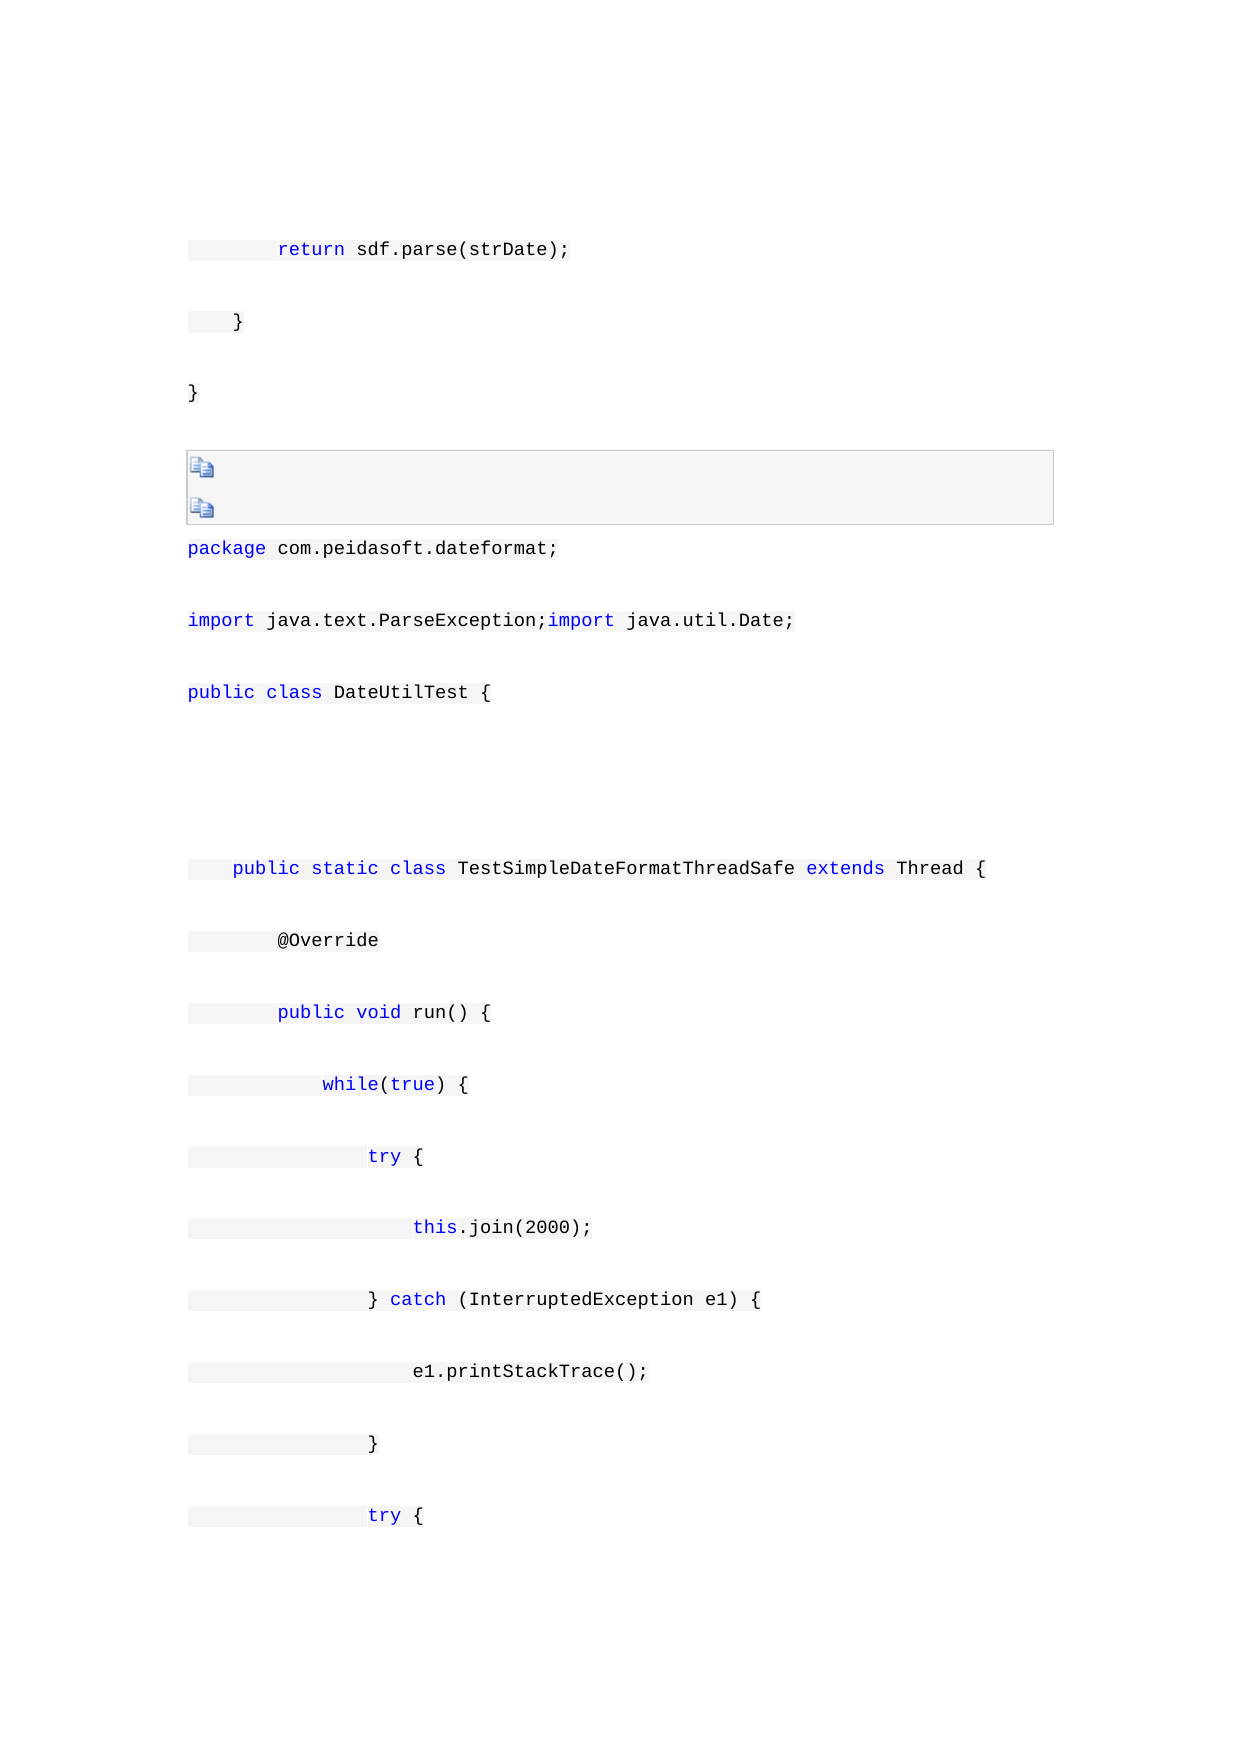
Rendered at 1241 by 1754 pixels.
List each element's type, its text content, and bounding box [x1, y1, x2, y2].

text @Override [187, 925, 1053, 958]
text e1.printStackTrace(); [187, 1356, 1053, 1389]
text package com.peidasoft.dateformat; [187, 533, 1053, 566]
picture [188, 491, 219, 523]
text public static class TestSimpleDateFormatThreadSafe extends Thread { [187, 853, 1053, 886]
text try { [187, 1141, 1053, 1173]
text return sdf.parse(strDate); [187, 234, 1053, 266]
text import java.text.ParseException;import java.util.Date; [187, 605, 1053, 638]
text } [187, 1428, 1053, 1461]
text try { [187, 1500, 1053, 1533]
text } catch (InterruptedException e1) { [187, 1284, 1053, 1317]
text public class DateUtilTest { [187, 677, 1053, 709]
picture [188, 451, 219, 483]
text } [187, 378, 1053, 410]
text while(true) { [187, 1069, 1053, 1101]
text public void run() { [187, 997, 1053, 1029]
text } [187, 306, 1053, 338]
text this.join(2000); [187, 1213, 1053, 1245]
